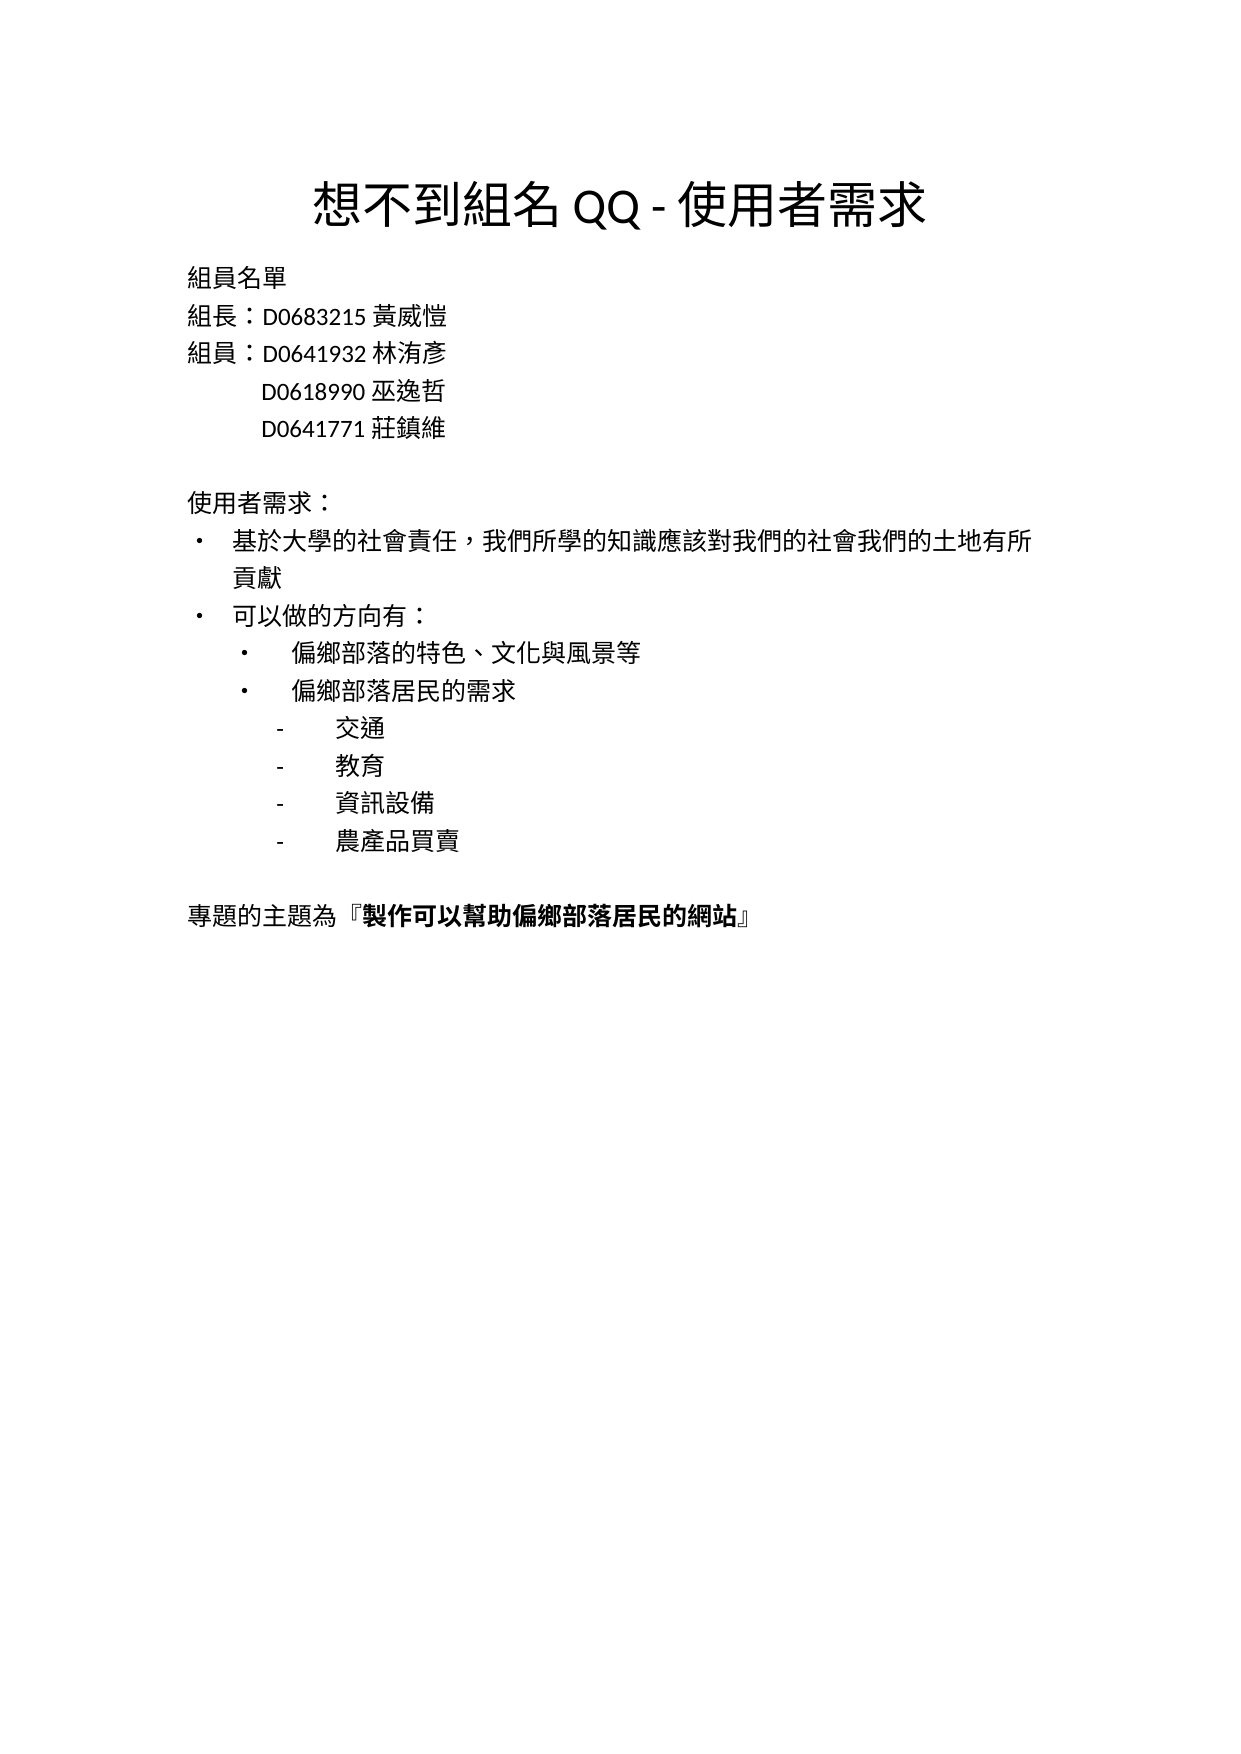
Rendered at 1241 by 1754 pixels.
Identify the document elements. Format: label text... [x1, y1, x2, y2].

list 資訊設備 [276, 783, 1053, 821]
text 組員：D0641932 林洧彥 [187, 333, 1053, 371]
text 組長：D0683215 黃威愷 [187, 296, 1053, 333]
text 使用者需求： [187, 483, 1053, 521]
list 偏鄉部落居民的需求 [232, 671, 1053, 708]
list 農產品買賣 [276, 821, 1053, 858]
text 組員名單 [187, 258, 1053, 296]
text 想不到組名QQ - 使用者需求 [187, 164, 1053, 239]
text D0618990 巫逸哲 [187, 371, 1053, 408]
list 偏鄉部落的特色、文化與風景等 [232, 633, 1053, 671]
list 可以做的方向有： [187, 596, 1053, 633]
text D0641771 莊鎮維 [187, 408, 1053, 446]
list 教育 [276, 746, 1053, 783]
text 專題的主題為『製作可以幫助偏鄉部落居民的網站』 [187, 896, 1053, 933]
list 交通 [276, 708, 1053, 746]
list 基於大學的社會責任，我們所學的知識應該對我們的社會我們的土地有所貢獻 [187, 521, 1053, 596]
